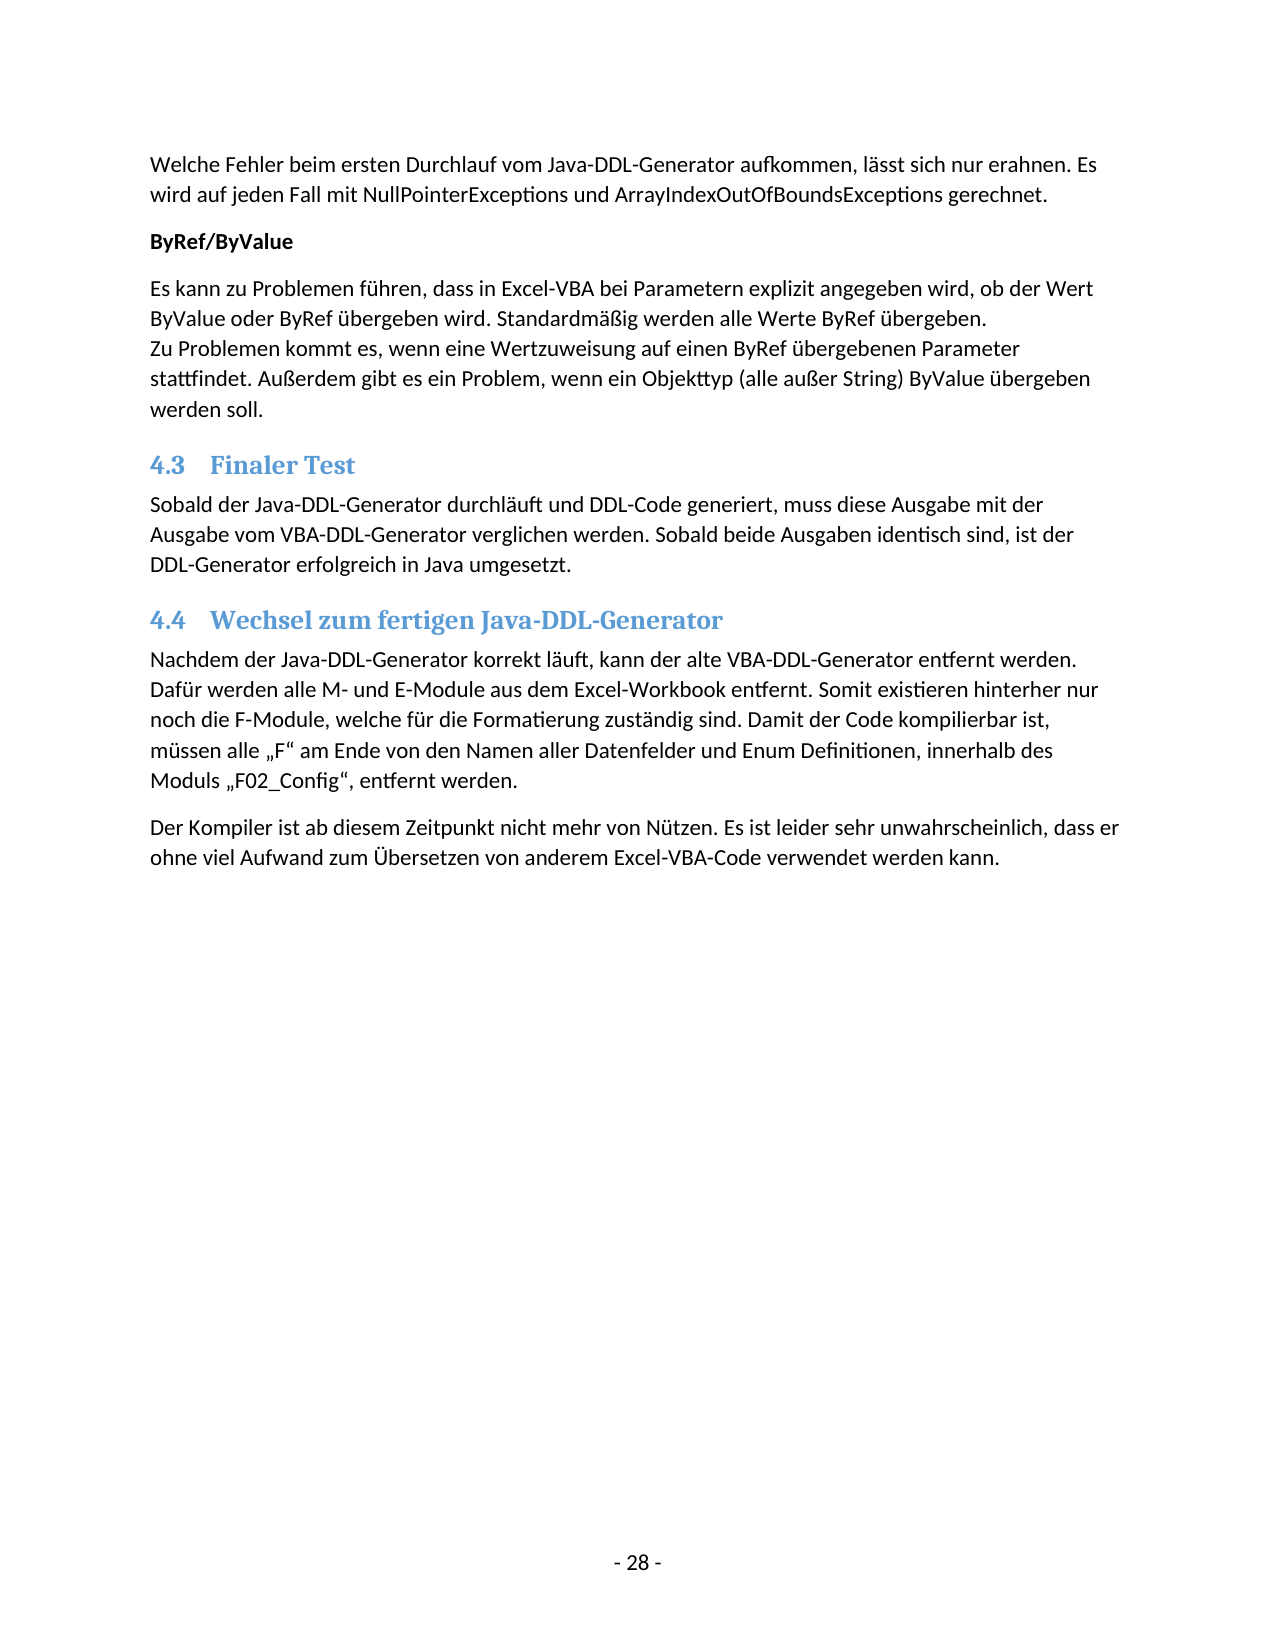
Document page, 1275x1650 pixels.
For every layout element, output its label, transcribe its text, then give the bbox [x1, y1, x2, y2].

text Sobald der Java-DDL-Generator durchläuft und DDL-Code generiert, muss diese Ausgabe mit der Ausgabe vom VBA-DDL-Generator verglichen werden. Sobald beide Ausgaben identisch sind, ist der DDL-Generator erfolgreich in Java umgesetzt. [150, 490, 1125, 578]
text Welche Fehler beim ersten Durchlauf vom Java-DDL-Generator aufkommen, lässt sich nur erahnen. Es wird auf jeden Fall mit NullPointerExceptions und ArrayIndexOutOfBoundsExceptions gerechnet. [150, 150, 1125, 208]
subtitle Finaler Test [150, 450, 1125, 481]
text Der Kompiler ist ab diesem Zeitpunkt nicht mehr von Nützen. Es ist leider sehr unwahrscheinlich, dass er ohne viel Aufwand zum Übersetzen von anderem Excel-VBA-Code verwendet werden kann. [150, 813, 1125, 871]
text ByRef/ByValue [150, 227, 1125, 255]
text Nachdem der Java-DDL-Generator korrekt läuft, kann der alte VBA-DDL-Generator entfernt werden. Dafür werden alle M- und E-Module aus dem Excel-Workbook entfernt. Somit existieren hinterher nur noch die F-Module, welche für die Formatierung zuständig sind. Damit der Code kompilierbar ist, müssen alle „F“ am Ende von den Namen aller Datenfelder und Enum Definitionen, innerhalb des Moduls „F02_Config“, entfernt werden. [150, 645, 1125, 794]
subtitle Wechsel zum fertigen Java-DDL-Generator [150, 605, 1125, 637]
text Es kann zu Problemen führen, dass in Excel-VBA bei Parametern explizit angegeben wird, ob der Wert ByValue oder ByRef übergeben wird. Standardmäßig werden alle Werte ByRef übergeben. Zu Problemen kommt es, wenn eine Wertzuweisung auf einen ByRef übergebenen Parameter stattfindet. Außerdem gibt es ein Problem, wenn ein Objekttyp (alle außer String) ByValue übergeben werden soll. [150, 274, 1125, 423]
